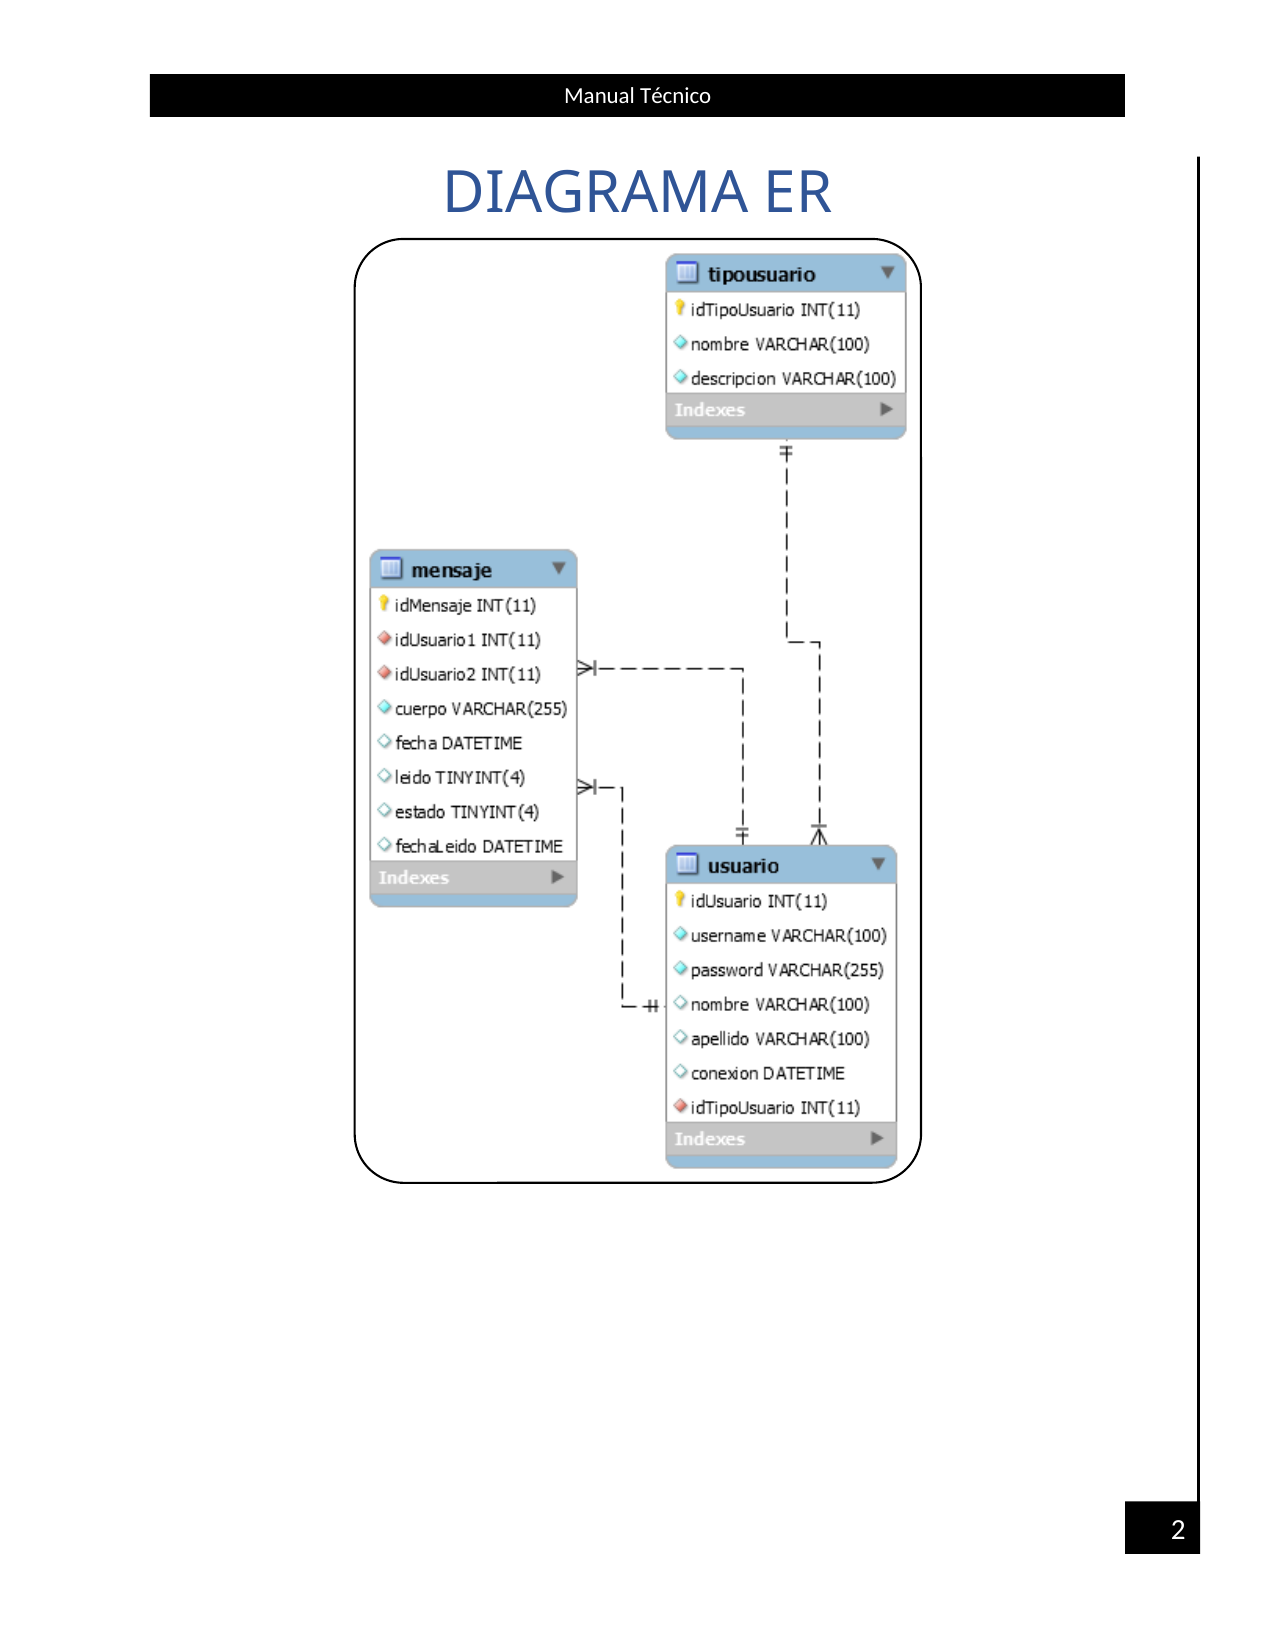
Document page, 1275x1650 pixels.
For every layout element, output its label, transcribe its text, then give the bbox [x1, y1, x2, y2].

subtitle DIAGRAMA ER [150, 150, 1125, 229]
picture [356, 241, 919, 1181]
